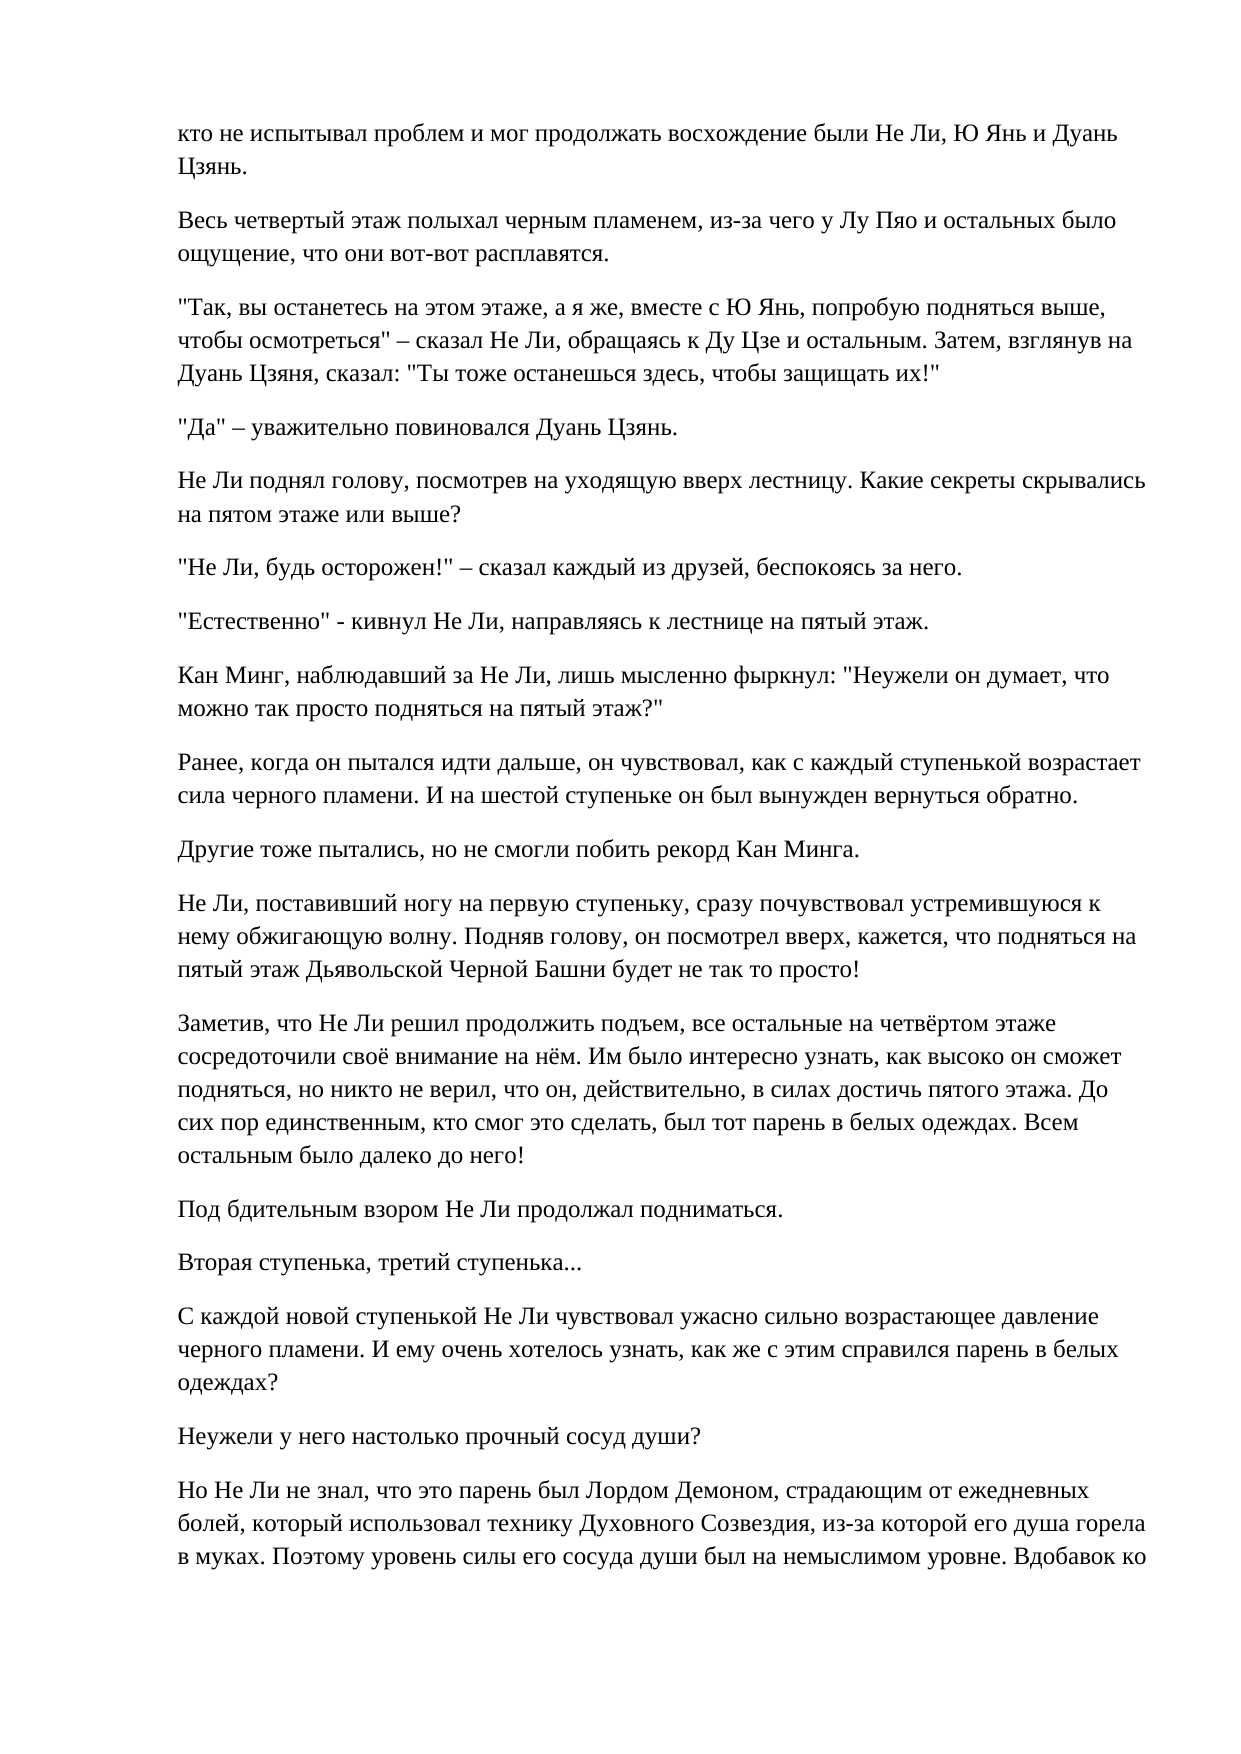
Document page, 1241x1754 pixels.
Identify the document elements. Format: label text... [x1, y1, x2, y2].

text Весь четвертый этаж полыхал черным пламенем, из-за чего у Лу Пяо и остальных было ощущение, что они вот-вот расплавятся. [177, 205, 1152, 267]
text "Так, вы останетесь на этом этаже, а я же, вместе с Ю Янь, попробую подняться выше, чтобы осмотреться" – сказал Не Ли, обращаясь к Ду Цзе и остальным. Затем, взглянув на Дуань Цзяня, сказал: "Ты тоже останешься здесь, чтобы защищать их!" [177, 292, 1152, 387]
text Не Ли поднял голову, посмотрев на уходящую вверх лестницу. Какие секреты скрывались на пятом этаже или выше? [177, 466, 1152, 527]
text "Да" – уважительно повиновался Дуань Цзянь. [177, 412, 1152, 441]
text Неужели у него настолько прочный сосуд души? [177, 1421, 1152, 1450]
text Ранее, когда он пытался идти дальше, он чувствовал, как с каждый ступенькой возрастает сила черного пламени. И на шестой ступеньке он был вынужден вернуться обратно. [177, 747, 1152, 809]
text Под бдительным взором Не Ли продолжал подниматься. [177, 1194, 1152, 1222]
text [177, 118, 1152, 180]
text Вторая ступенька, третий ступенька... [177, 1247, 1152, 1276]
text С каждой новой ступенькой Не Ли чувствовал ужасно сильно возрастающее давление черного пламени. И ему очень хотелось узнать, как же с этим справился парень в белых одеждах? [177, 1301, 1152, 1396]
text "Естественно" - кивнул Нe Ли, направляясь к лестнице на пятый этаж. [177, 606, 1152, 635]
text Кан Минг, наблюдавший за Не Ли, лишь мысленно фыркнул: "Неужели он думает, что можно так просто подняться на пятый этаж?" [177, 660, 1152, 722]
text "Нe Ли, будь осторожен!" – сказал каждый из друзей, беспокоясь за него. [177, 552, 1152, 581]
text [177, 1475, 1152, 1570]
text Другие тоже пытались, но не смогли побить рекорд Кан Минга. [177, 834, 1152, 863]
text Заметив, что Не Ли решил продолжить подъем, все остальные на четвёртом этаже сосредоточили своё внимание на нём. Им было интересно узнать, как высоко он сможет подняться, но никто не верил, что он, действительно, в силах достичь пятого этажа. До сих пор единственным, кто смог это сделать, был тот парень в белых одеждах. Всем остальным было далеко до него! [177, 1008, 1152, 1168]
text Не Ли, поставивший ногу на первую ступеньку, сразу почувствовал устремившуюся к нему обжигающую волну. Подняв голову, он посмотрел вверх, кажется, что подняться на пятый этаж Дьявольской Черной Башни будет не так то просто! [177, 888, 1152, 983]
